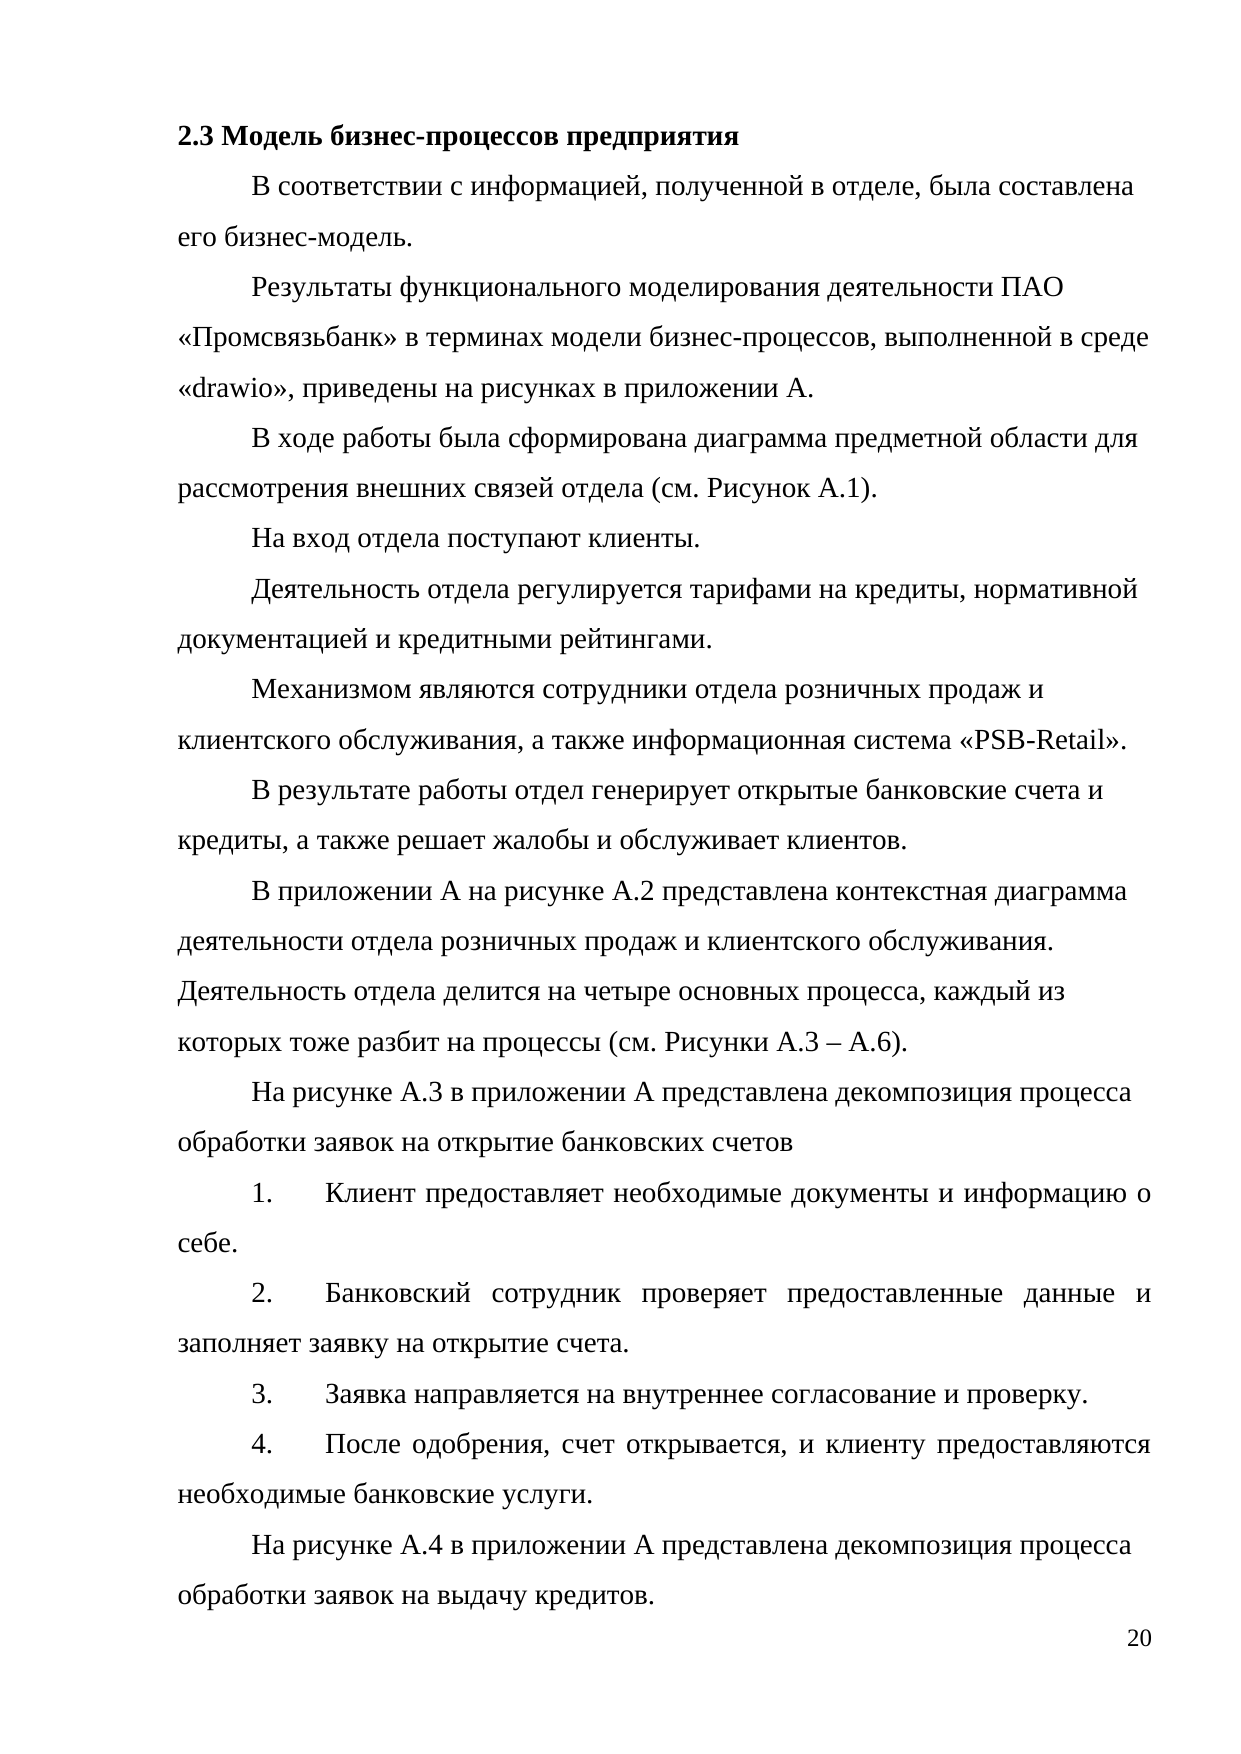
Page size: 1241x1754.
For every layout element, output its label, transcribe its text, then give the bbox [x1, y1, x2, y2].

text В ходе работы была сформирована диаграмма предметной области для рассмотрения внешних связей отдела (см. Рисунок А.1). [177, 420, 1152, 504]
text В результате работы отдел генерирует открытые банковские счета и кредиты, а также решает жалобы и обслуживает клиентов. [177, 772, 1152, 856]
text 2.3 Модель бизнес-процессов предприятия [177, 118, 1152, 152]
text Механизмом являются сотрудники отдела розничных продаж и клиентского обслуживания, а также информационная система «PSB-Retail». [177, 672, 1152, 755]
text На вход отдела поступают клиенты. [177, 521, 1152, 554]
text В приложении А на рисунке А.2 представлена контекстная диаграмма деятельности отдела розничных продаж и клиентского обслуживания. Деятельность отдела делится на четыре основных процесса, каждый из которых тоже разбит на процессы (см. Рисунки А.3 – А.6). [177, 873, 1152, 1057]
text В соответствии с информацией, полученной в отделе, была составлена его бизнес-модель. [177, 168, 1152, 252]
list Банковский сотрудник проверяет предоставленные данные и заполняет заявку на открытие счета. [177, 1275, 1152, 1359]
list Клиент предоставляет необходимые документы и информацию о себе. [177, 1175, 1152, 1258]
text Деятельность отдела регулируется тарифами на кредиты, нормативной документацией и кредитными рейтингами. [177, 571, 1152, 655]
text Результаты функционального моделирования деятельности ПАО «Промсвязьбанк» в терминах модели бизнес-процессов, выполненной в среде «drawio», приведены на рисунках в приложении А. [177, 269, 1152, 403]
list Заявка направляется на внутреннее согласование и проверку. [177, 1376, 1152, 1409]
list После одобрения, счет открывается, и клиенту предоставляются необходимые банковские услуги. [177, 1426, 1152, 1510]
text На рисунке А.3 в приложении А представлена декомпозиция процесса обработки заявок на открытие банковских счетов [177, 1074, 1152, 1158]
text На рисунке А.4 в приложении А представлена декомпозиция процесса обработки заявок на выдачу кредитов. [177, 1527, 1152, 1611]
